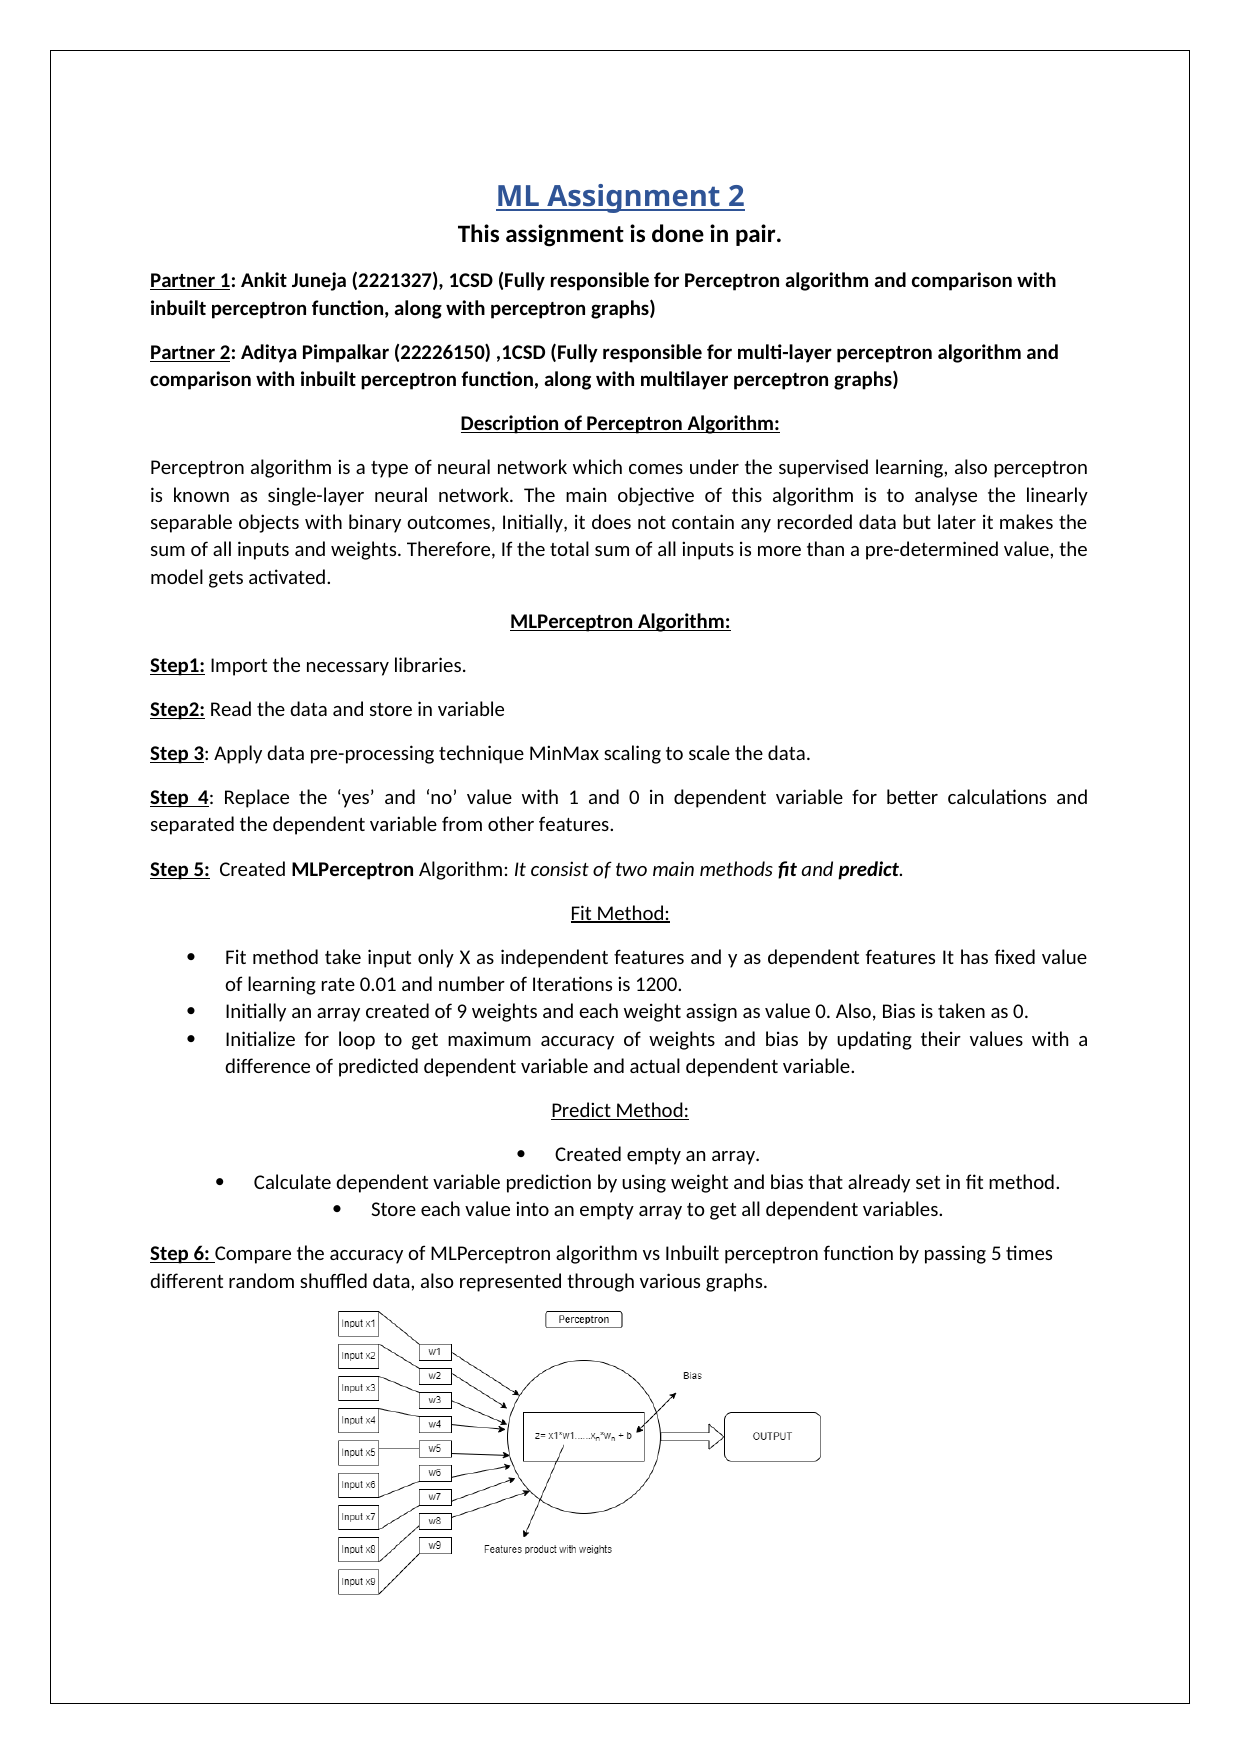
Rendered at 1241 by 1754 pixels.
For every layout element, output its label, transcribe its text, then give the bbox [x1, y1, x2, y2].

list Initialize for loop to get maximum accuracy of weights and bias by updating their values with a difference of predicted dependent variable and actual dependent variable. [187, 1026, 1090, 1079]
text Step1: Import the necessary libraries. [150, 652, 1090, 677]
text Partner 2: Aditya Pimpalkar (22226150) ,1CSD (Fully responsible for multi-layer perceptron algorithm and comparison with inbuilt perceptron function, along with multilayer perceptron graphs) [150, 339, 1090, 392]
subtitle ML Assignment 2 [150, 175, 1090, 215]
list Initially an array created of 9 weights and each weight assign as value 0. Also, Bias is taken as 0. [187, 999, 1090, 1024]
text Predict Method: [150, 1097, 1090, 1123]
list Fit method take input only X as independent features and y as dependent features It has fixed value of learning rate 0.01 and number of Iterations is 1200. [187, 944, 1090, 997]
text Step 3: Apply data pre-processing technique MinMax scaling to scale the data. [150, 740, 1090, 766]
list Calculate dependent variable prediction by using weight and bias that already set in fit method. [187, 1169, 1090, 1194]
text Step 4: Replace the ‘yes’ and ‘no’ value with 1 and 0 in dependent variable for better calculations and separated the dependent variable from other features. [150, 784, 1090, 837]
text Fit Method: [150, 900, 1090, 925]
text Partner 1: Ankit Juneja (2221327), 1CSD (Fully responsible for Perceptron algorithm and comparison with inbuilt perceptron function, along with perceptron graphs) [150, 267, 1090, 320]
text This assignment is done in pair. [150, 218, 1090, 248]
list Store each value into an empty array to get all dependent variables. [187, 1196, 1090, 1222]
text MLPerceptron Algorithm: [150, 608, 1090, 633]
text Step 6: Compare the accuracy of MLPerceptron algorithm vs Inbuilt perceptron function by passing 5 times different random shuffled data, also represented through various graphs. [150, 1240, 1090, 1293]
text Perceptron algorithm is a type of neural network which comes under the supervised learning, also perceptron is known as single-layer neural network. The main objective of this algorithm is to analyse the linearly separable objects with binary outcomes, Initially, it does not contain any recorded data but later it makes the sum of all inputs and weights. Therefore, If the total sum of all inputs is more than a pre-determined value, the model gets activated. [150, 454, 1090, 589]
text Description of Perceptron Algorithm: [150, 410, 1090, 436]
list Created empty an array. [187, 1142, 1090, 1167]
text Step 5: Created MLPerceptron Algorithm: It consist of two main methods fit and predict. [150, 856, 1090, 881]
text Step2: Read the data and store in variable [150, 696, 1090, 722]
picture [338, 1311, 821, 1595]
